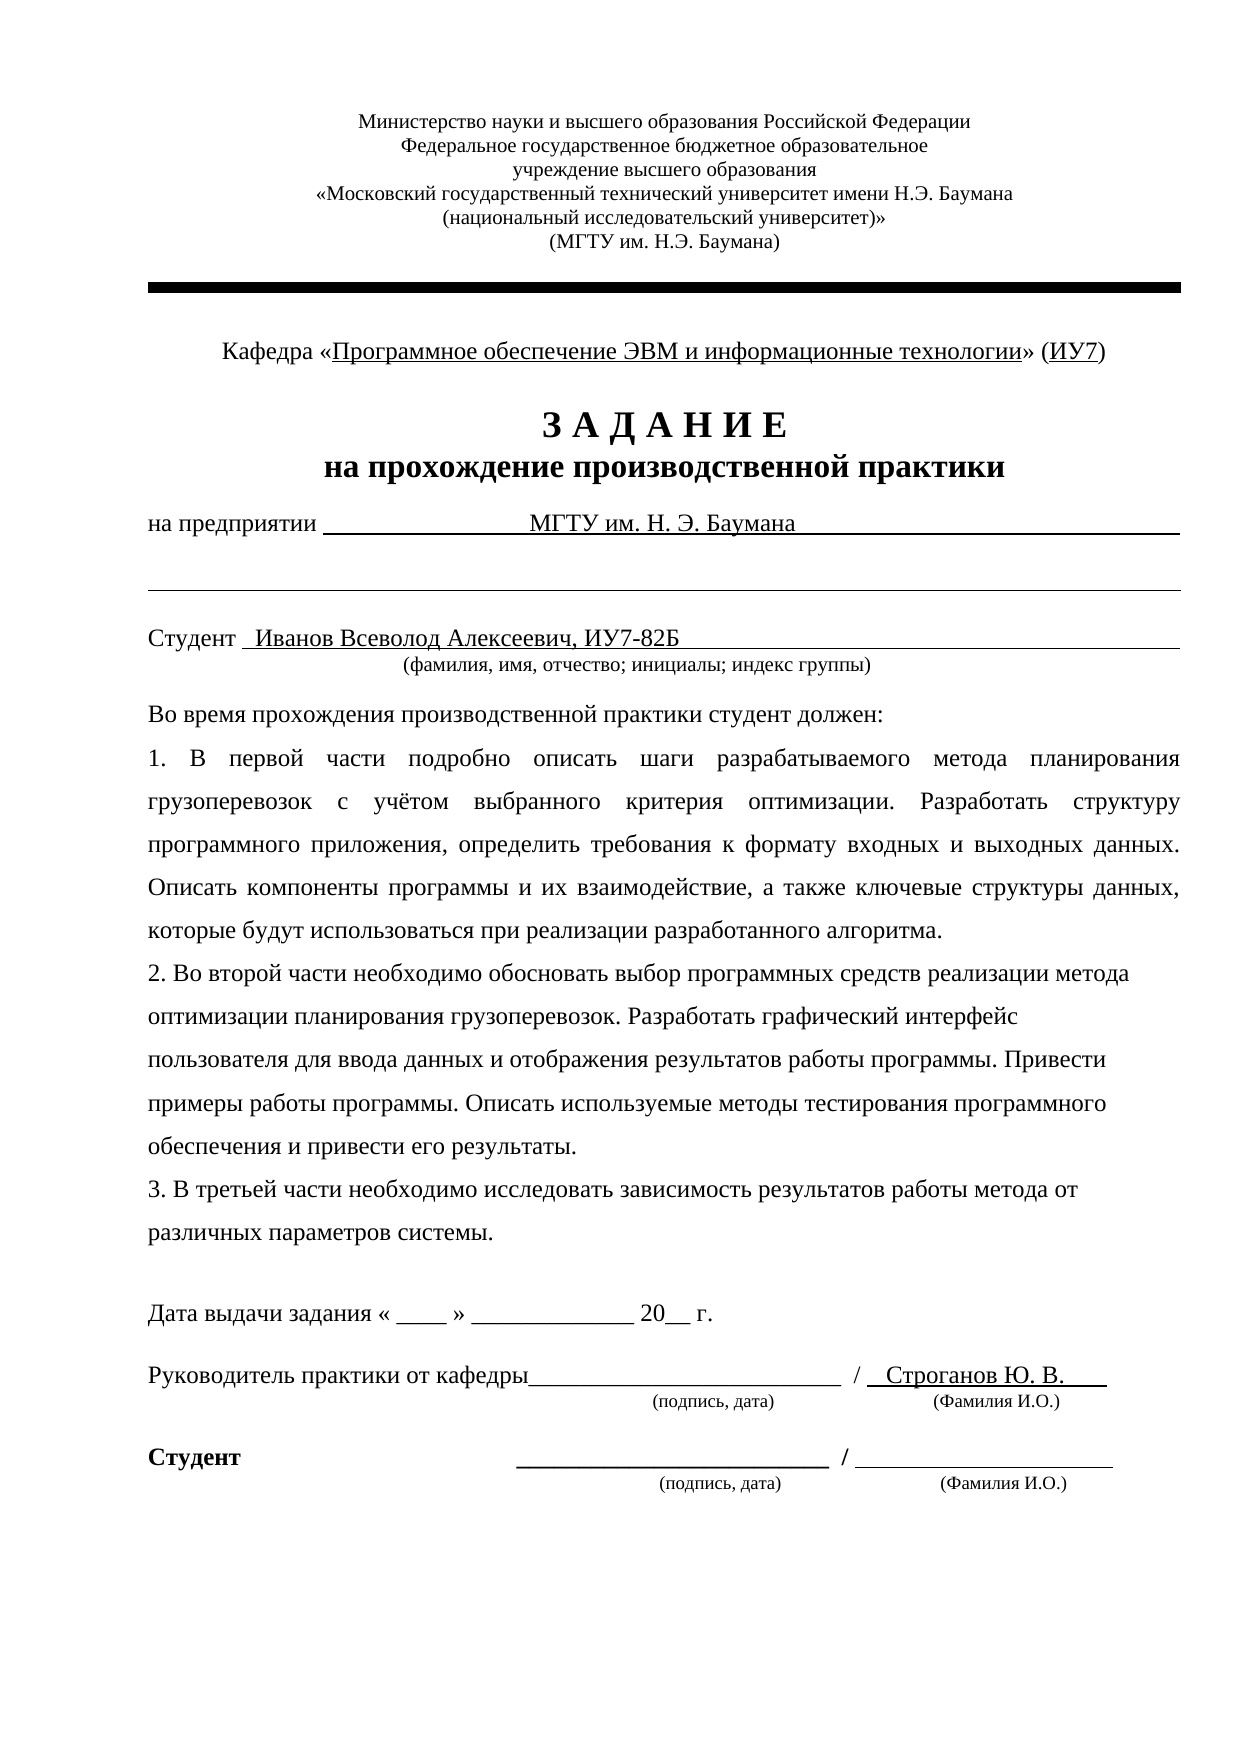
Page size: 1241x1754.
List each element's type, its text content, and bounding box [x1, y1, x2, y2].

text Дата выдачи задания « ____ » _____________ 20__ г. [148, 1296, 1181, 1327]
text на прохождение производственной практики [148, 446, 1181, 484]
text (подпись, дата) (Фамилия И.О.) [369, 1390, 1122, 1412]
text Руководитель практики от кафедры_________________________ / Строганов Ю. В. [148, 1359, 1181, 1390]
text различных параметров системы. [148, 1217, 1181, 1246]
text оптимизации планирования грузоперевозок. Разработать графический интерфейс [148, 1001, 1181, 1030]
text пользователя для ввода данных и отображения результатов работы программы. Привести [148, 1044, 1181, 1073]
text Студент _________________________ / [148, 1440, 1181, 1472]
text (подпись, дата) (Фамилия И.О.) [148, 1472, 1122, 1493]
text (фамилия, имя, отчество; инициалы; индекс группы) [148, 651, 1181, 676]
text (национальный исследовательский университет)» [148, 205, 1181, 229]
text Во время прохождения производственной практики студент должен: [148, 699, 1181, 728]
text «Московский государственный технический университет имени Н.Э. Баумана [148, 181, 1181, 205]
text Министерство науки и высшего образования Российской Федерации [148, 109, 1181, 133]
text на предприятии МГТУ им. Н. Э. Баумана [148, 508, 1181, 537]
text обеспечения и привести его результаты. [148, 1131, 1181, 1159]
text 2. Во второй части необходимо обосновать выбор программных средств реализации метода [148, 958, 1181, 987]
text ЗАДАНИЕ [148, 403, 1181, 446]
text примеры работы программы. Описать используемые методы тестирования программного [148, 1088, 1181, 1116]
text учреждение высшего образования [148, 157, 1181, 181]
text Федеральное государственное бюджетное образовательное [148, 133, 1181, 157]
text Кафедра «Программное обеспечение ЭВМ и информационные технологии» (ИУ7) [148, 336, 1179, 364]
text (МГТУ им. Н.Э. Баумана) [148, 229, 1181, 253]
text 1. В первой части подробно описать шаги разрабатываемого метода планирования грузоперевозок с учётом выбранного критерия оптимизации. Разработать структуру программного приложения, определить требования к формату входных и выходных данных. Описать компоненты программы и их взаимодействие, а также ключевые структуры данных, которые будут использоваться при реализации разработанного алгоритма. [148, 743, 1181, 944]
text Студент Иванов Всеволод Алексеевич, ИУ7-82Б [148, 623, 1181, 651]
text 3. В третьей части необходимо исследовать зависимость результатов работы метода от [148, 1174, 1181, 1203]
